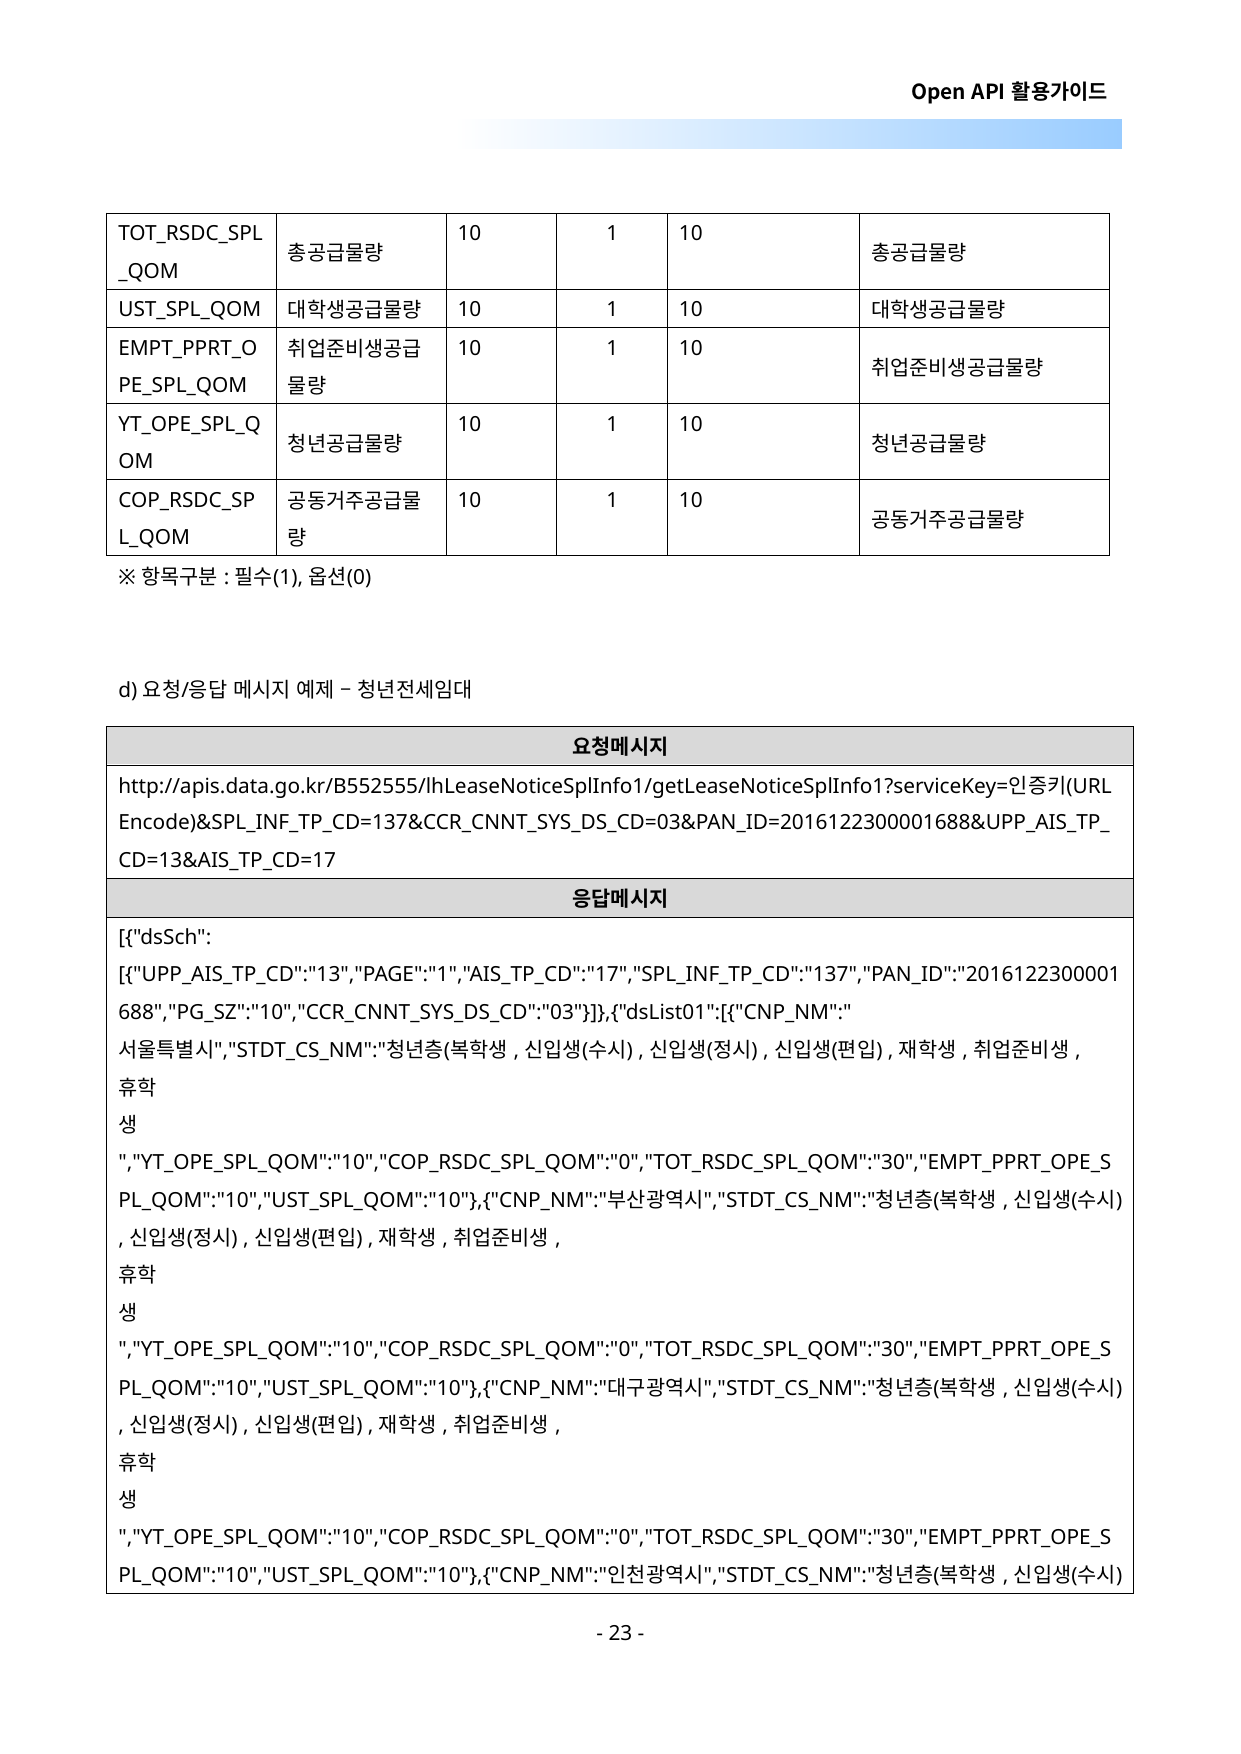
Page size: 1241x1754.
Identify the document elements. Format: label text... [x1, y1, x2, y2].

table_cell 총공급물량 [277, 214, 446, 289]
table_cell 10 [447, 404, 556, 479]
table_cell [107, 918, 1133, 1593]
table_cell 1 [557, 480, 667, 555]
table_cell http://apis.data.go.kr/B552555/lhLeaseNoticeSplInfo1/getLeaseNoticeSplInfo1?serviceKey=인증키(URL Encode)&SPL_INF_TP_CD=137&CCR_CNNT_SYS_DS_CD=03&PAN_ID=2016122300001688&UPP_AIS_TP_CD=13&AIS_TP_CD=17 [107, 766, 1133, 878]
table_cell 공동거주공급물량 [277, 480, 446, 555]
table_cell 1 [557, 404, 667, 479]
table_cell 취업준비생공급물량 [860, 328, 1109, 403]
table_cell 10 [668, 214, 859, 289]
table_cell 1 [557, 214, 667, 289]
table_cell 10 [668, 404, 859, 479]
table_cell 청년공급물량 [860, 404, 1109, 479]
table_cell 청년공급물량 [277, 404, 446, 479]
table_cell 대학생공급물량 [860, 290, 1109, 327]
table_cell UST_SPL_QOM [107, 290, 276, 327]
table_cell 취업준비생공급물량 [277, 328, 446, 403]
table_cell 공동거주공급물량 [860, 480, 1109, 555]
table_cell 10 [447, 328, 556, 403]
table_cell 10 [668, 328, 859, 403]
table_cell 10 [447, 480, 556, 555]
table_cell 10 [447, 290, 556, 327]
table_cell 응답메시지 [107, 879, 1133, 917]
table_cell 1 [557, 290, 667, 327]
table_cell YT_OPE_SPL_QOM [107, 404, 276, 479]
table_cell TOT_RSDC_SPL_QOM [107, 214, 276, 289]
table_cell 10 [668, 480, 859, 555]
table_cell 대학생공급물량 [277, 290, 446, 327]
table_cell 10 [447, 214, 556, 289]
table_cell 10 [668, 290, 859, 327]
table_cell 1 [557, 328, 667, 403]
text d) 요청/응답 메시지 예제 – 청년전세임대 [118, 669, 1122, 707]
text ※ 항목구분 : 필수(1), 옵션(0) [118, 556, 1122, 594]
table_cell 총공급물량 [860, 214, 1109, 289]
table_header 요청메시지 [107, 727, 1133, 764]
table_cell COP_RSDC_SPL_QOM [107, 480, 276, 555]
table_cell EMPT_PPRT_OPE_SPL_QOM [107, 328, 276, 403]
